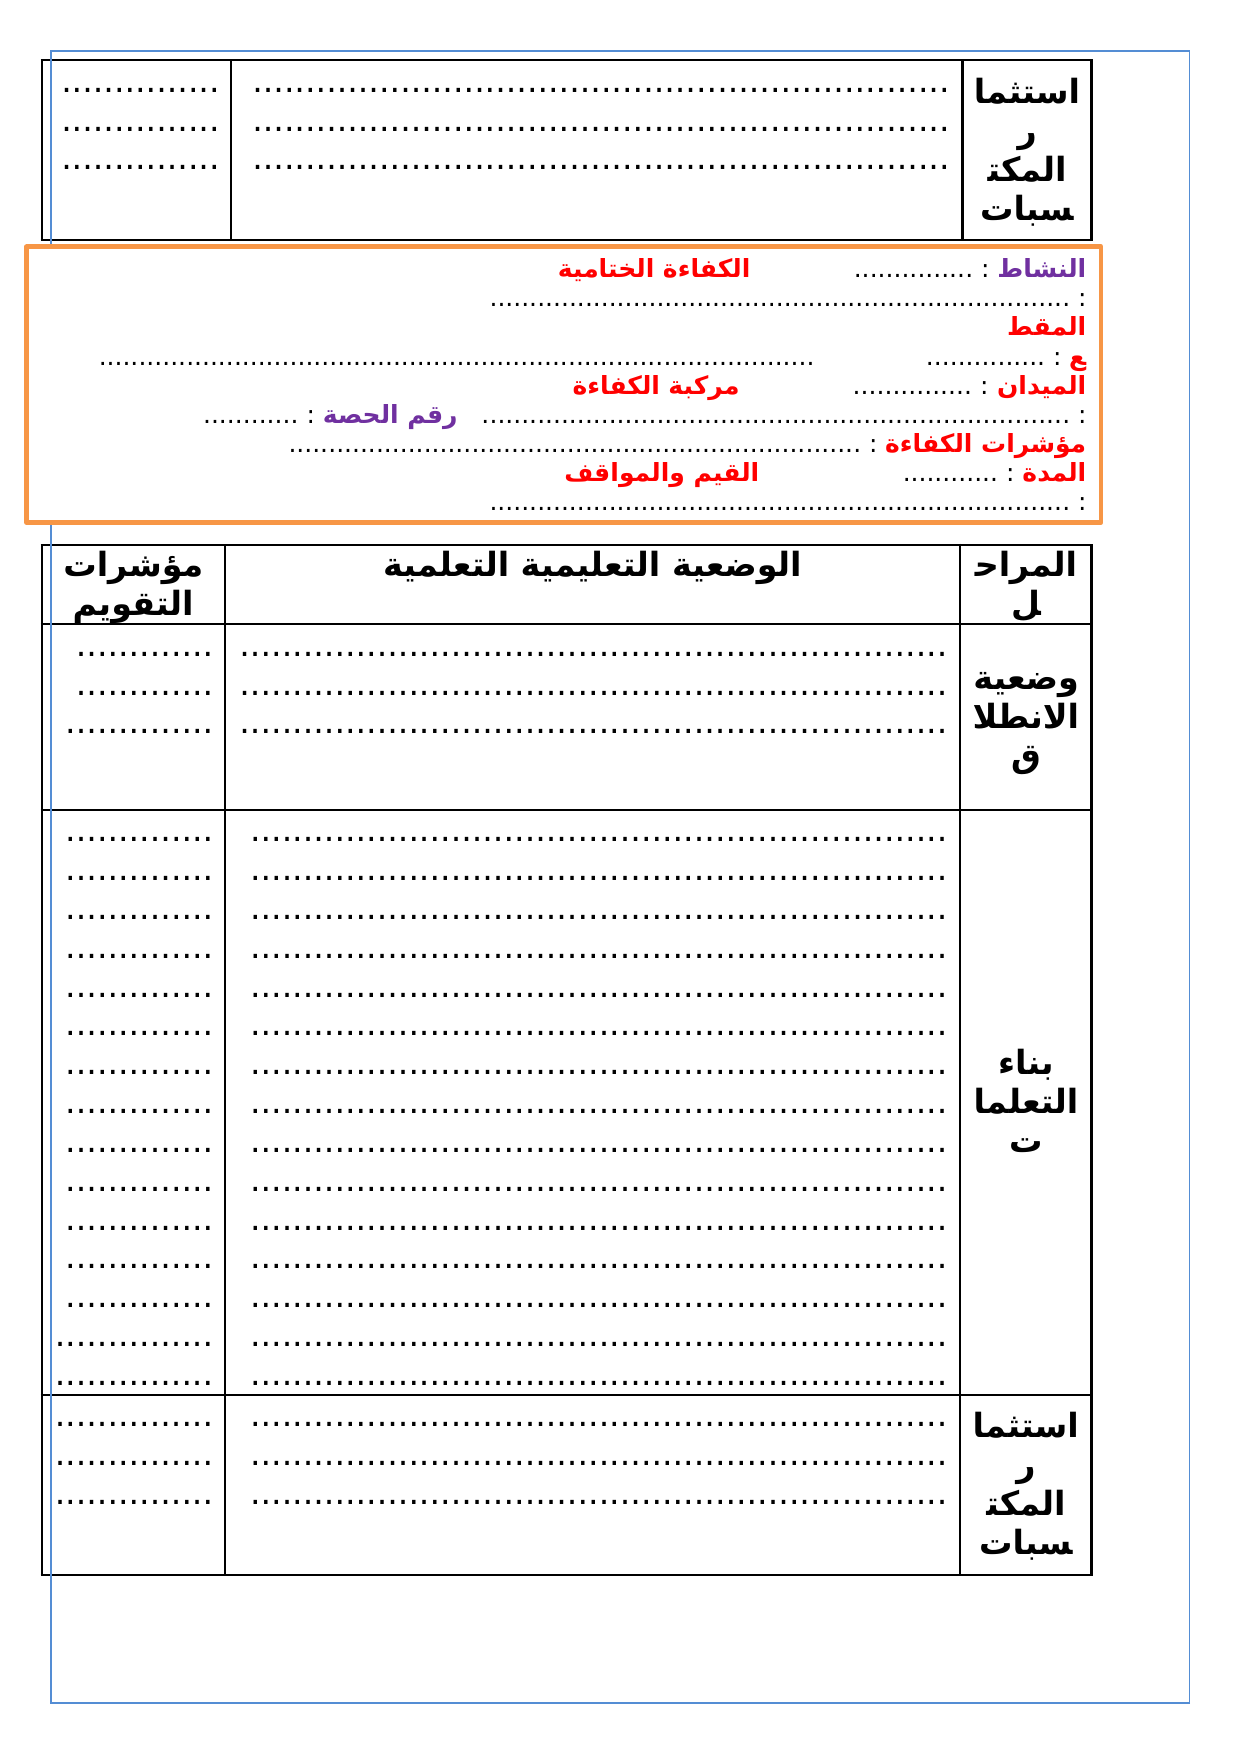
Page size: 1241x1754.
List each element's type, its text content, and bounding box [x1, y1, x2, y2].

table_header الوضعية التعليمية التعلمية [226, 546, 959, 623]
table_cell بناء التعلمات [961, 811, 1090, 1393]
table_cell .................................................................. .................................................................. .................................................................. [226, 1396, 959, 1573]
table_cell .................................................................. .................................................................. .................................................................. [232, 61, 961, 239]
table_cell .................................................................. .................................................................. .................................................................. .................................................................. .................................................................. .................................................................. .................................................................. .................................................................. .................................................................. .................................................................. .................................................................. .................................................................. .................................................................. .................................................................. .................................................................. [226, 811, 959, 1393]
table_cell ................................................................... ................................................................... ................................................................... [226, 625, 959, 808]
table_cell وضعية الانطلاق [961, 625, 1090, 808]
table_cell استثمار المكتسبات [964, 61, 1090, 239]
table_header مؤشرات التقويم [52, 546, 224, 623]
table_header المراحل [961, 546, 1090, 623]
table_cell ............. ............. .............. [52, 625, 224, 808]
table_cell ............... ............... ............... [52, 61, 230, 239]
table_cell ............... ............... ............... [52, 1396, 224, 1573]
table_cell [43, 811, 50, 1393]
table_cell .............. .............. .............. .............. .............. .............. .............. .............. .............. .............. .............. .............. .............. ............... ............... [52, 811, 224, 1393]
table_cell استثمار المكتسبات [961, 1396, 1090, 1573]
